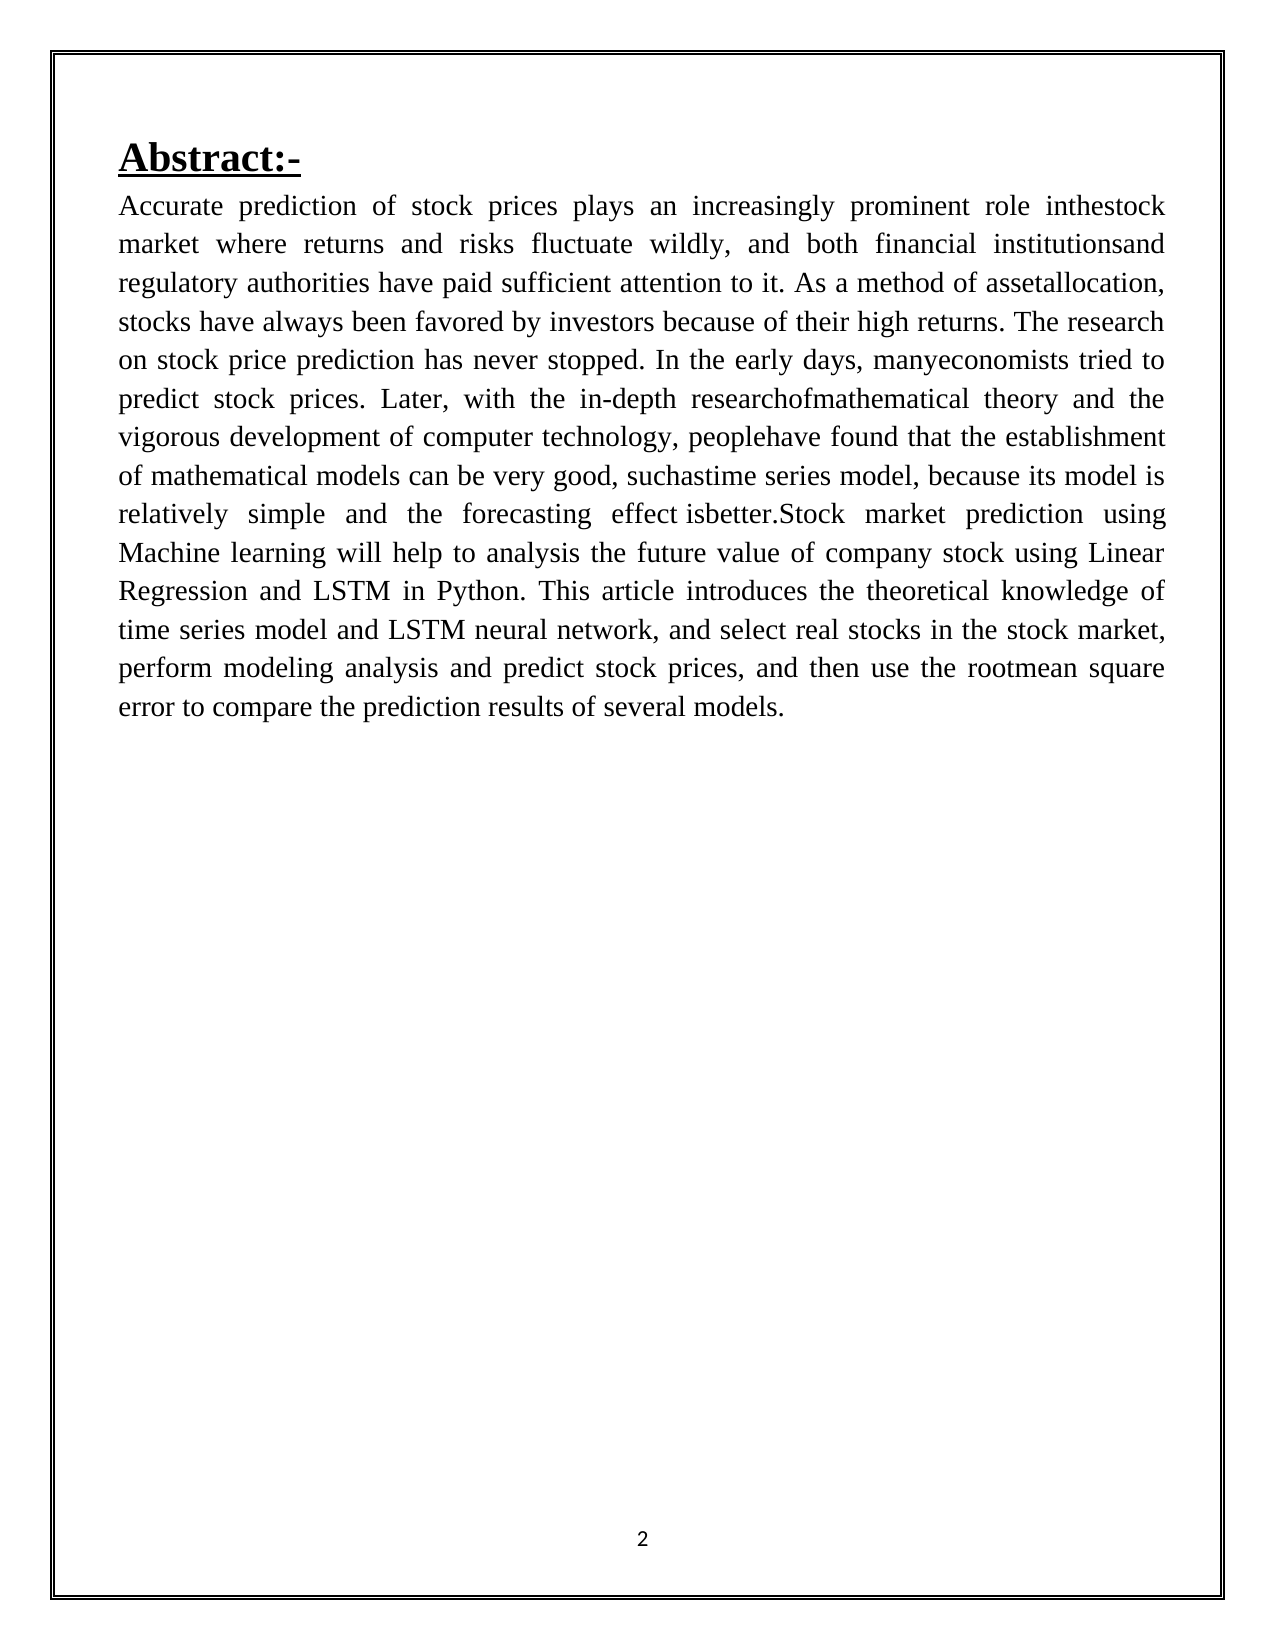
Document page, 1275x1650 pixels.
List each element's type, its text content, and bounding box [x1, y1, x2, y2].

text Abstract:- [118, 133, 1167, 181]
text Accurate prediction of stock prices plays an increasingly prominent role inthestock market where returns and risks fluctuate wildly, and both financial institutionsand regulatory authorities have paid sufficient attention to it. As a method of assetallocation, stocks have always been favored by investors because of their high returns. The research on stock price prediction has never stopped. In the early days, manyeconomists tried to predict stock prices. Later, with the in-depth researchofmathematical theory and the vigorous development of computer technology, peoplehave found that the establishment of mathematical models can be very good, suchastime series model, because its model is relatively simple and the forecasting effect isbetter.Stock market prediction using Machine learning will help to analysis the future value of company stock using Linear Regression and LSTM in Python. This article introduces the theoretical knowledge of time series model and LSTM neural network, and select real stocks in the stock market, perform modeling analysis and predict stock prices, and then use the rootmean square error to compare the prediction results of several models. [118, 188, 1167, 723]
